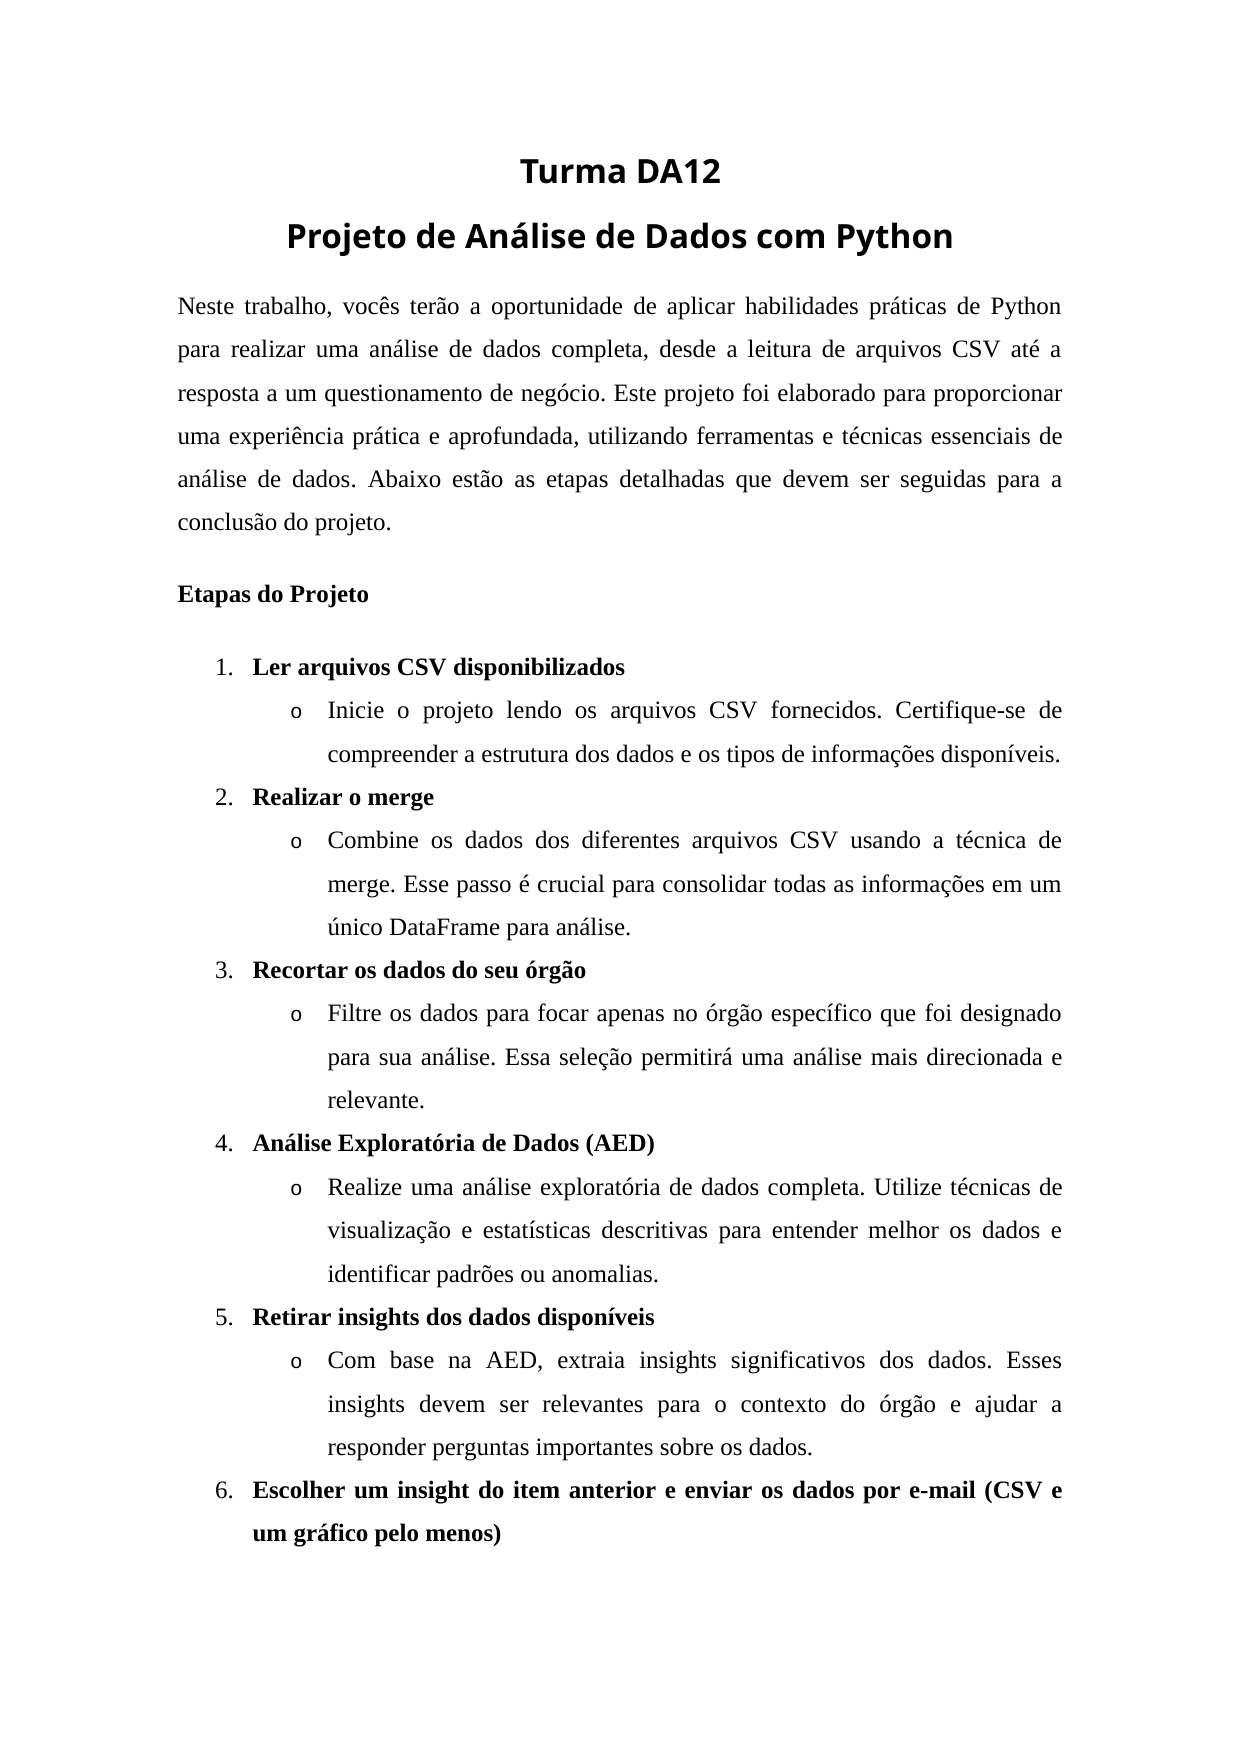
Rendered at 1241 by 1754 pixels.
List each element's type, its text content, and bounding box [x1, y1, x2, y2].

text Turma DA12 [177, 148, 1063, 193]
list Retirar insights dos dados disponíveis [215, 1302, 1063, 1331]
list Com base na AED, extraia insights significativos dos dados. Esses insights devem ser relevantes para o contexto do órgão e ajudar a responder perguntas importantes sobre os dados. [290, 1345, 1063, 1461]
text Etapas do Projeto [177, 579, 1063, 608]
list Análise Exploratória de Dados (AED) [215, 1128, 1063, 1157]
list Recortar os dados do seu órgão [215, 955, 1063, 984]
list Realizar o merge [215, 782, 1063, 811]
list Inicie o projeto lendo os arquivos CSV fornecidos. Certifique-se de compreender a estrutura dos dados e os tipos de informações disponíveis. [290, 695, 1063, 767]
text Neste trabalho, vocês terão a oportunidade de aplicar habilidades práticas de Python para realizar uma análise de dados completa, desde a leitura de arquivos CSV até a resposta a um questionamento de negócio. Este projeto foi elaborado para proporcionar uma experiência prática e aprofundada, utilizando ferramentas e técnicas essenciais de análise de dados. Abaixo estão as etapas detalhadas que devem ser seguidas para a conclusão do projeto. [177, 291, 1063, 536]
list Filtre os dados para focar apenas no órgão específico que foi designado para sua análise. Essa seleção permitirá uma análise mais direcionada e relevante. [290, 998, 1063, 1114]
list Ler arquivos CSV disponibilizados [215, 652, 1063, 680]
list Combine os dados dos diferentes arquivos CSV usando a técnica de merge. Esse passo é crucial para consolidar todas as informações em um único DataFrame para análise. [290, 825, 1063, 941]
list Escolher um insight do item anterior e enviar os dados por e-mail (CSV e um gráfico pelo menos) [215, 1475, 1063, 1547]
text Projeto de Análise de Dados com Python [177, 213, 1063, 259]
list Realize uma análise exploratória de dados completa. Utilize técnicas de visualização e estatísticas descritivas para entender melhor os dados e identificar padrões ou anomalias. [290, 1172, 1063, 1287]
